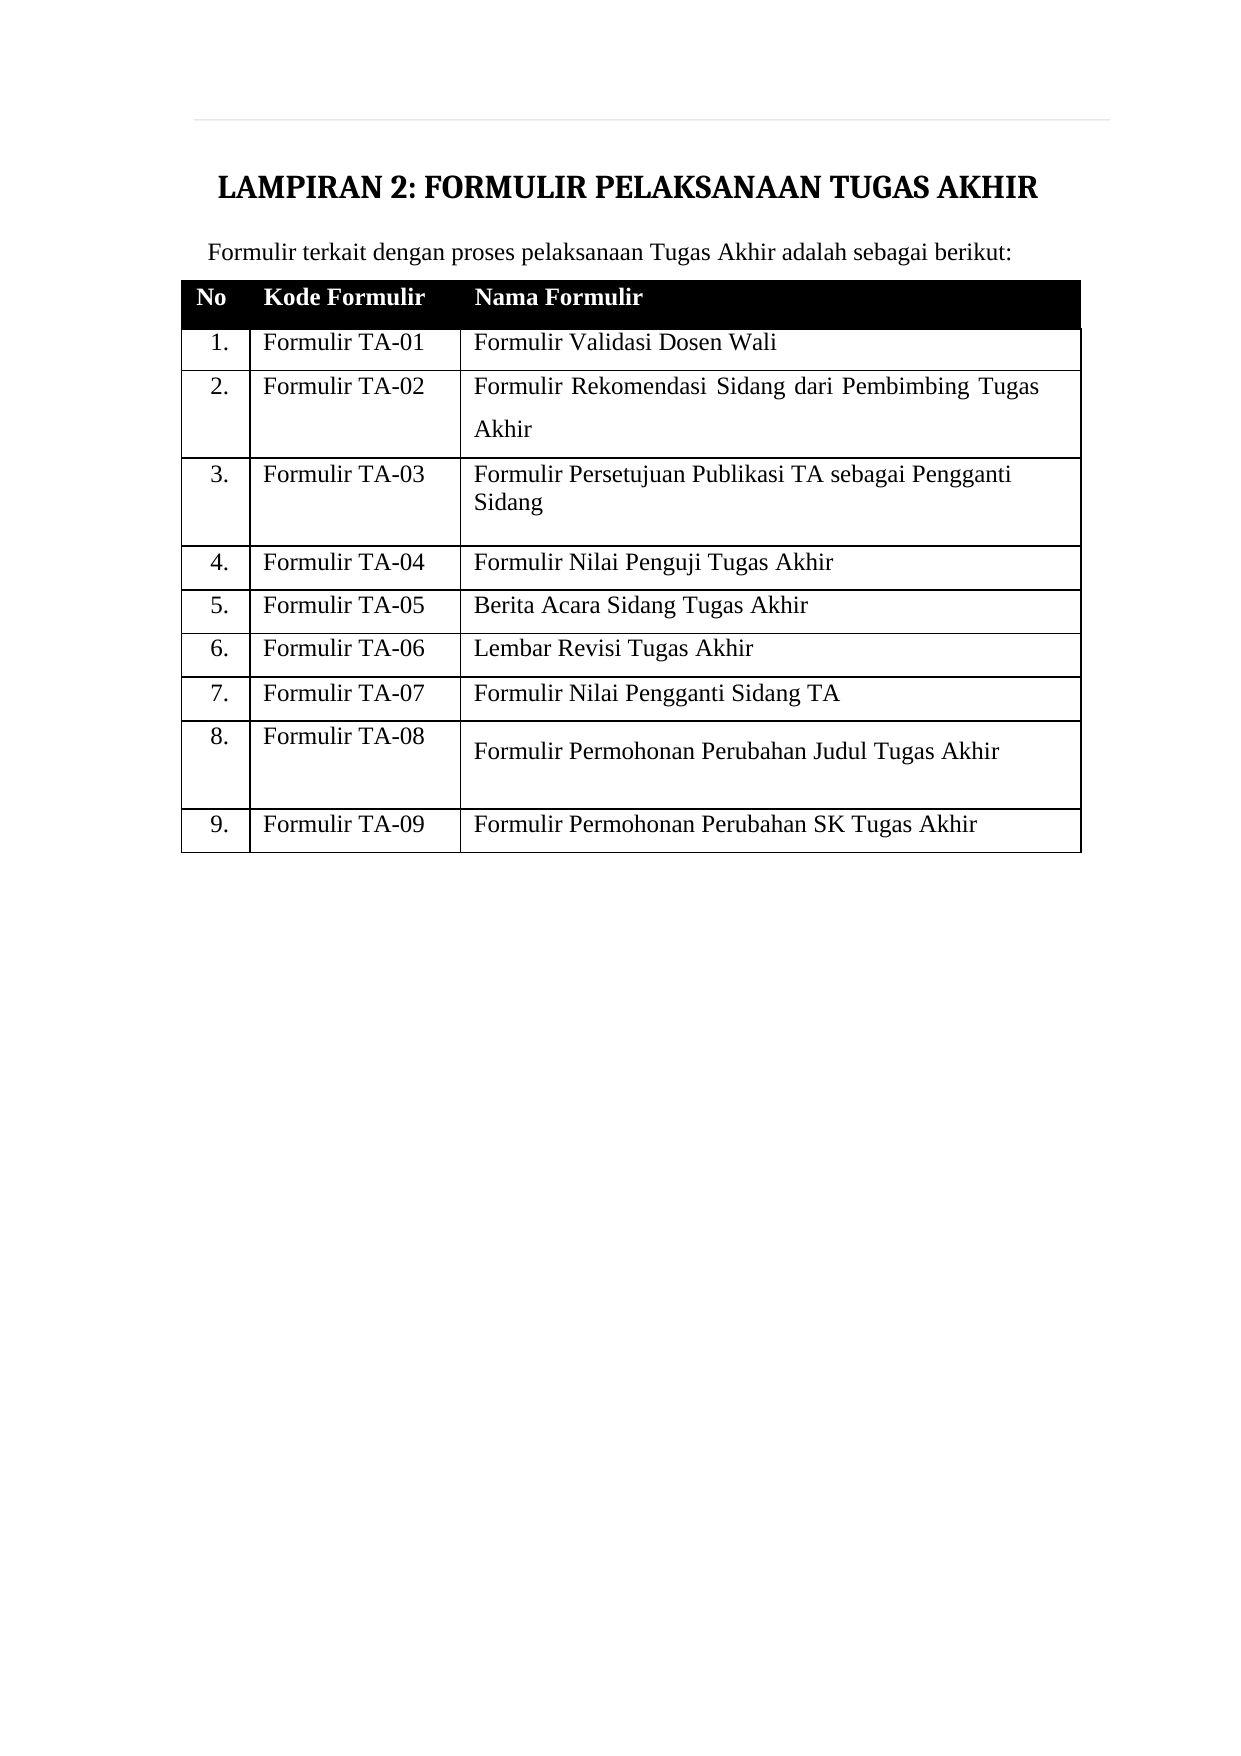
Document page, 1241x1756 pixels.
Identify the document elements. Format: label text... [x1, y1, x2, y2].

table_cell 9. [182, 810, 249, 852]
table_cell Formulir Validasi Dosen Wali [461, 330, 1080, 369]
table_cell 2. [182, 371, 249, 457]
table_cell 5. [182, 591, 249, 632]
table_cell Formulir TA-09 [251, 810, 460, 852]
table_cell Formulir Rekomendasi Sidang dari Pembimbing Tugas Akhir [461, 371, 1080, 457]
table_cell Formulir Permohonan Perubahan Judul Tugas Akhir [461, 722, 1080, 808]
text Formulir terkait dengan proses pelaksanaan Tugas Akhir adalah sebagai berikut: [207, 237, 1226, 265]
table_cell Formulir TA-07 [251, 678, 460, 720]
table_cell Formulir Persetujuan Publikasi TA sebagai Pengganti Sidang [461, 459, 1080, 545]
table_cell Lembar Revisi Tugas Akhir [461, 634, 1080, 676]
table_cell 7. [182, 678, 249, 720]
table_cell 6. [182, 634, 249, 676]
table_cell 8. [182, 722, 249, 808]
subtitle LAMPIRAN 2: FORMULIR PELAKSANAAN TUGAS AKHIR [217, 168, 1226, 206]
table_cell 3. [182, 459, 249, 545]
table_cell Formulir TA-06 [251, 634, 460, 676]
table_cell 4. [182, 547, 249, 589]
table_cell Formulir TA-03 [251, 459, 460, 545]
table_header Nama Formulir [460, 280, 1081, 328]
table_cell Formulir TA-05 [251, 591, 460, 632]
table_cell Formulir TA-04 [251, 547, 460, 589]
table_cell Formulir TA-08 [251, 722, 460, 808]
table_cell Formulir Nilai Pengganti Sidang TA [461, 678, 1080, 720]
table_cell Formulir Permohonan Perubahan SK Tugas Akhir [461, 810, 1080, 852]
table_cell 1. [182, 330, 249, 369]
table_cell Berita Acara Sidang Tugas Akhir [461, 591, 1080, 632]
table_header No [181, 280, 250, 328]
table_header Kode Formulir [250, 280, 460, 328]
table_cell Formulir TA-01 [251, 330, 460, 369]
table_cell Formulir TA-02 [251, 371, 460, 457]
table_cell Formulir Nilai Penguji Tugas Akhir [461, 547, 1080, 589]
